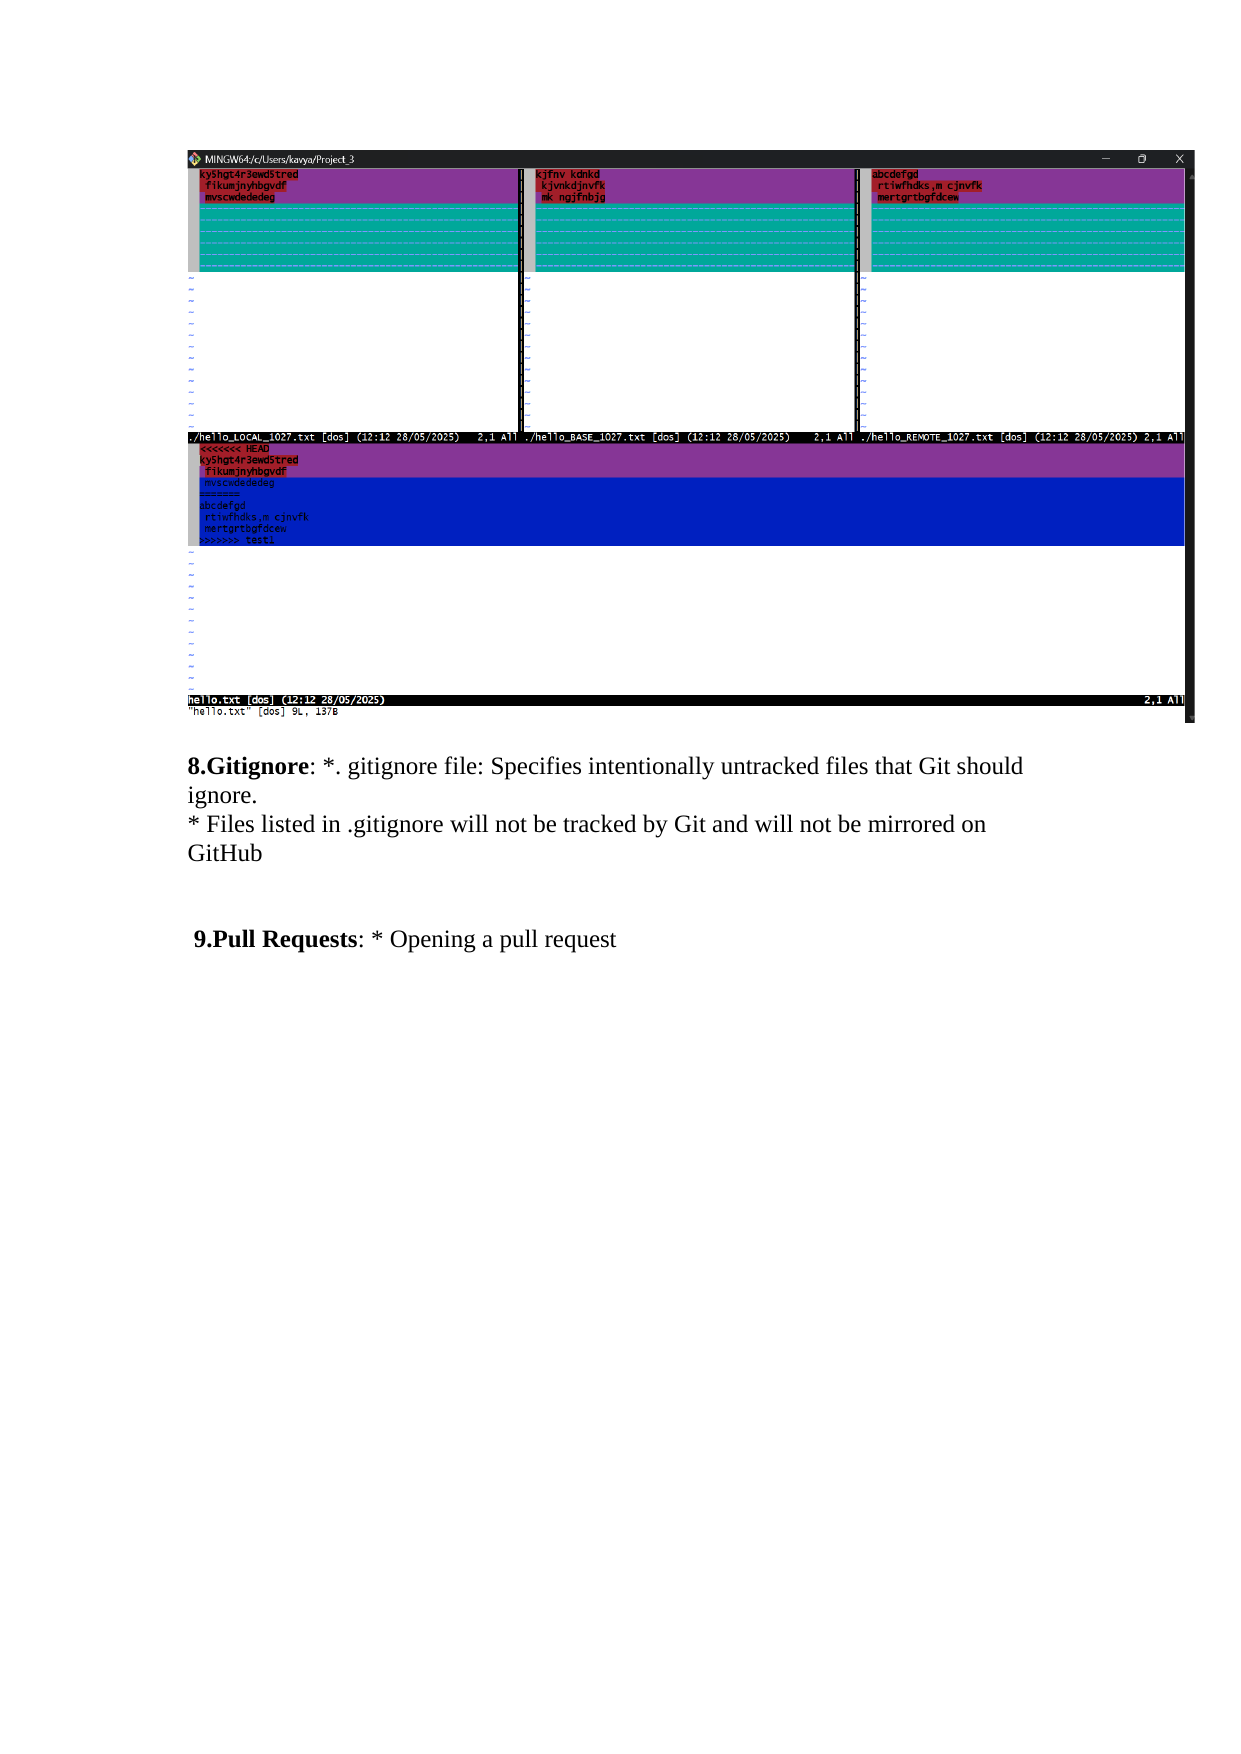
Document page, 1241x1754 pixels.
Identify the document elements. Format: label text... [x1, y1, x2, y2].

text 9.Pull Requests: * Opening a pull request [187, 924, 1053, 953]
text 8.Gitignore: *. gitignore file: Specifies intentionally untracked files that Git should ignore. [187, 751, 1053, 809]
picture [187, 150, 1195, 723]
text * Files listed in .gitignore will not be tracked by Git and will not be mirrored on GitHub [187, 809, 1053, 866]
